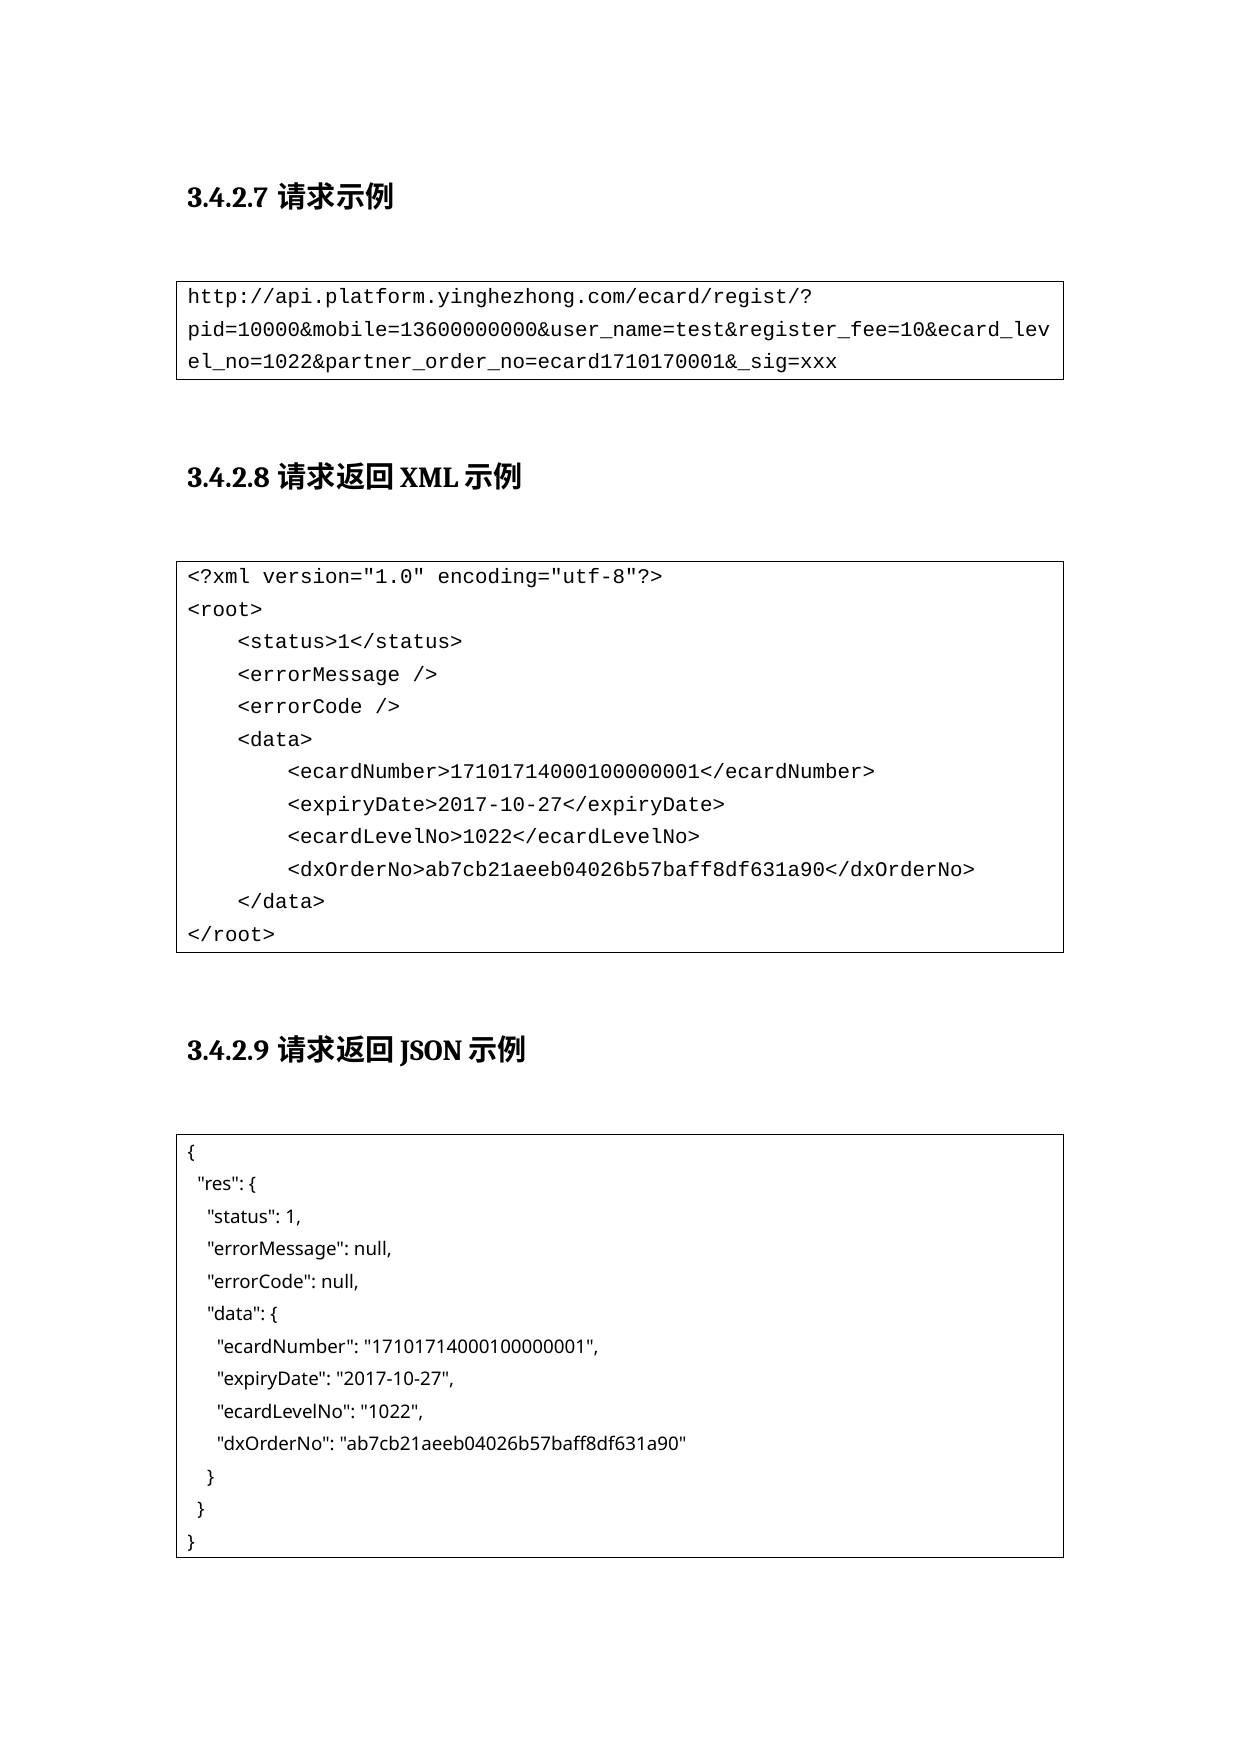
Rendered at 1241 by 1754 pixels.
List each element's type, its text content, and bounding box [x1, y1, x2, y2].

subtitle 请求返回XML示例 [187, 442, 1053, 507]
subtitle 请求示例 [187, 162, 1053, 227]
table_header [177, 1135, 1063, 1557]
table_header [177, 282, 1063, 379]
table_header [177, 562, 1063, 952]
subtitle 请求返回JSON示例 [187, 1015, 1053, 1080]
